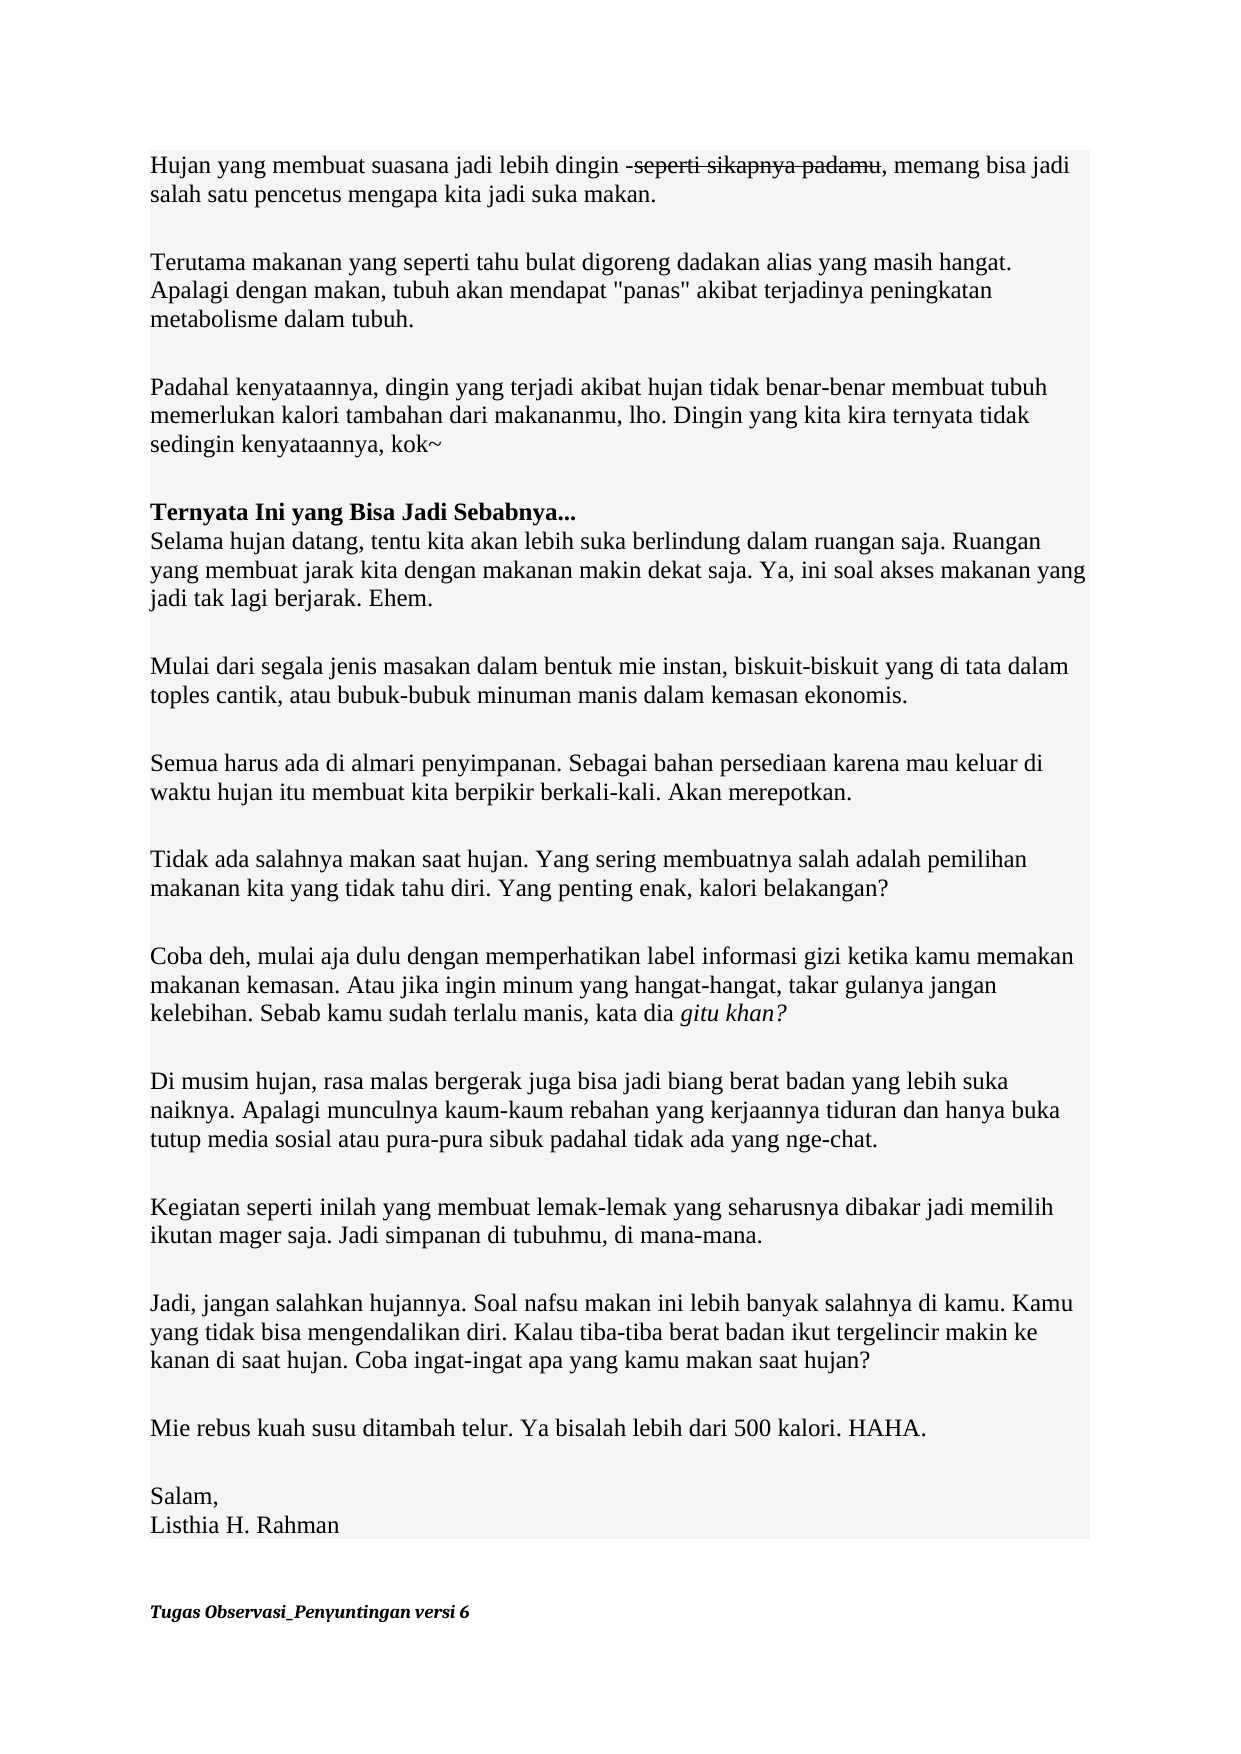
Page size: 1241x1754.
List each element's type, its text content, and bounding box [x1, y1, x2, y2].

text Tidak ada salahnya makan saat hujan. Yang sering membuatnya salah adalah pemilihan makanan kita yang tidak tahu diri. Yang penting enak, kalori belakangan? [150, 844, 1090, 902]
text Padahal kenyataannya, dingin yang terjadi akibat hujan tidak benar-benar membuat tubuh memerlukan kalori tambahan dari makananmu, lho. Dingin yang kita kira ternyata tidak sedingin kenyataannya, kok~ [150, 372, 1090, 458]
text Kegiatan seperti inilah yang membuat lemak-lemak yang seharusnya dibakar jadi memilih ikutan mager saja. Jadi simpanan di tubuhmu, di mana-mana. [150, 1192, 1090, 1249]
text Jadi, jangan salahkan hujannya. Soal nafsu makan ini lebih banyak salahnya di kamu. Kamu yang tidak bisa mengendalikan diri. Kalau tiba-tiba berat badan ikut tergelincir makin ke kanan di saat hujan. Coba ingat-ingat apa yang kamu makan saat hujan? [150, 1288, 1090, 1374]
text Salam, Listhia H. Rahman [150, 1481, 1090, 1539]
text Hujan yang membuat suasana jadi lebih dingin -seperti sikapnya padamu, memang bisa jadi salah satu pencetus mengapa kita jadi suka makan. [150, 150, 1090, 207]
text Di musim hujan, rasa malas bergerak juga bisa jadi biang berat badan yang lebih suka naiknya. Apalagi munculnya kaum-kaum rebahan yang kerjaannya tiduran dan hanya buka tutup media sosial atau pura-pura sibuk padahal tidak ada yang nge-chat. [150, 1066, 1090, 1152]
text Mulai dari segala jenis masakan dalam bentuk mie instan, biskuit-biskuit yang di tata dalam toples cantik, atau bubuk-bubuk minuman manis dalam kemasan ekonomis. [150, 651, 1090, 709]
text Mie rebus kuah susu ditambah telur. Ya bisalah lebih dari 500 kalori. HAHA. [150, 1413, 1090, 1442]
text Semua harus ada di almari penyimpanan. Sebagai bahan persediaan karena mau keluar di waktu hujan itu membuat kita berpikir berkali-kali. Akan merepotkan. [150, 748, 1090, 805]
text Ternyata Ini yang Bisa Jadi Sebabnya... Selama hujan datang, tentu kita akan lebih suka berlindung dalam ruangan saja. Ruangan yang membuat jarak kita dengan makanan makin dekat saja. Ya, ini soal akses makanan yang jadi tak lagi berjarak. Ehem. [150, 497, 1090, 612]
text Coba deh, mulai aja dulu dengan memperhatikan label informasi gizi ketika kamu memakan makanan kemasan. Atau jika ingin minum yang hangat-hangat, takar gulanya jangan kelebihan. Sebab kamu sudah terlalu manis, kata dia gitu khan? [150, 941, 1090, 1027]
text Terutama makanan yang seperti tahu bulat digoreng dadakan alias yang masih hangat. Apalagi dengan makan, tubuh akan mendapat "panas" akibat terjadinya peningkatan metabolisme dalam tubuh. [150, 247, 1090, 333]
